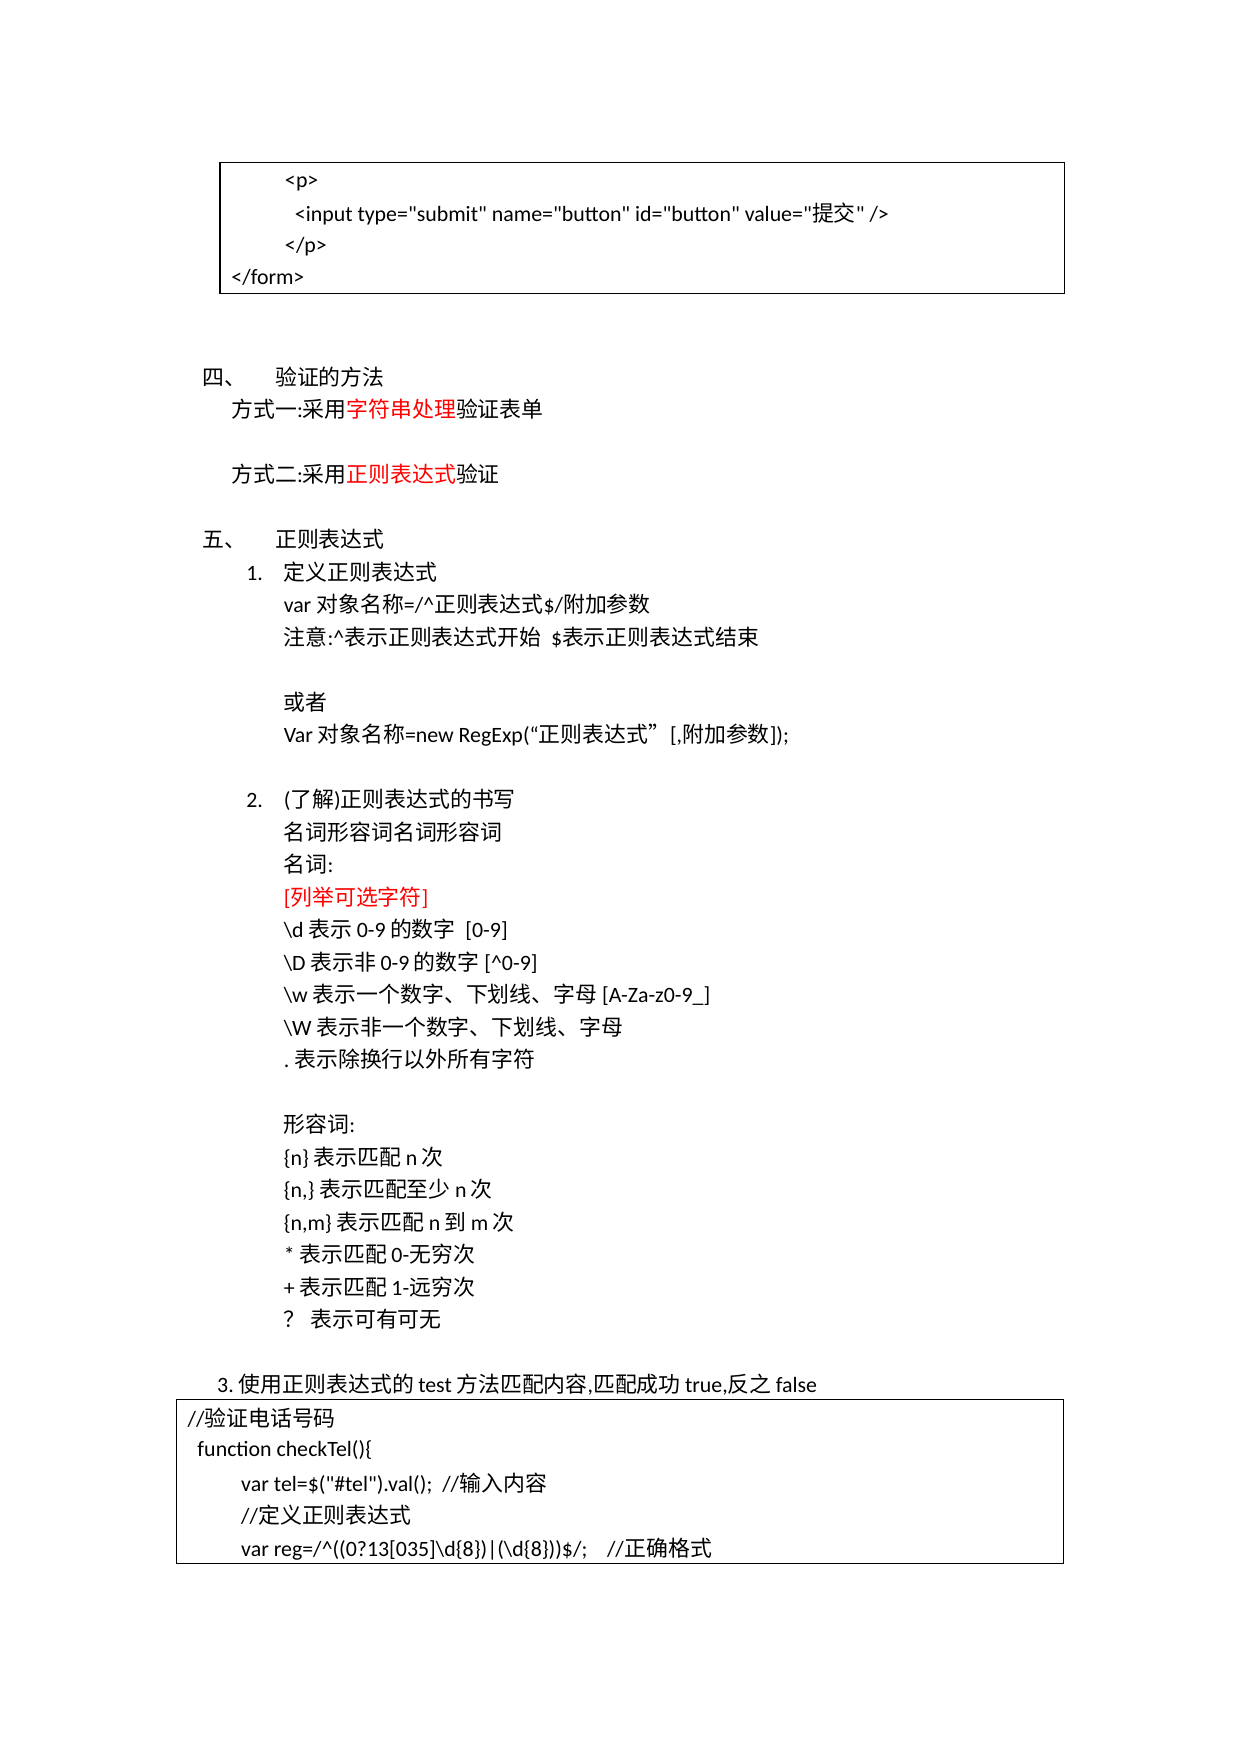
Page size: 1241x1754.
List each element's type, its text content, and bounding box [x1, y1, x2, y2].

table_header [177, 1400, 1063, 1563]
list \w 表示一个数字、下划线、字母 [A-Za-z0-9_] [283, 977, 1053, 1009]
text 3. 使用正则表达式的test方法匹配内容,匹配成功true,反之false [187, 1367, 1053, 1399]
list 方式一:采用字符串处理验证表单 [231, 392, 1053, 424]
list var 对象名称=/^正则表达式$/附加参数 [283, 587, 1053, 619]
list + 表示匹配1-远穷次 [283, 1269, 1053, 1302]
list \W 表示非一个数字、下划线、字母 [283, 1009, 1053, 1042]
list 验证的方法 [202, 359, 1053, 392]
list [列举可选字符] [283, 879, 1053, 912]
list ？ 表示可有可无 [283, 1302, 1053, 1334]
list {n,m} 表示匹配n到m次 [283, 1204, 1053, 1237]
list Var对象名称=new RegExp(“正则表达式”[,附加参数]); [283, 717, 1053, 749]
list 方式二:采用正则表达式验证 [231, 457, 1053, 489]
list \d 表示0-9的数字 [0-9] [283, 912, 1053, 944]
list * 表示匹配0-无穷次 [283, 1237, 1053, 1269]
list 正则表达式 [202, 522, 1053, 554]
list 形容词: [283, 1107, 1053, 1139]
list . 表示除换行以外所有字符 [283, 1042, 1053, 1074]
list 名词: [283, 847, 1053, 879]
list {n} 表示匹配n次 [283, 1139, 1053, 1172]
list 或者 [283, 684, 1053, 717]
list 定义正则表达式 [246, 554, 1053, 587]
list (了解)正则表达式的书写 [246, 782, 1053, 814]
list \D 表示非0-9的数字 [^0-9] [283, 944, 1053, 977]
list 注意:^表示正则表达式开始 $表示正则表达式结束 [283, 619, 1053, 652]
list {n,} 表示匹配至少n次 [283, 1172, 1053, 1204]
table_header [221, 163, 1064, 293]
list 名词形容词名词形容词 [283, 814, 1053, 847]
